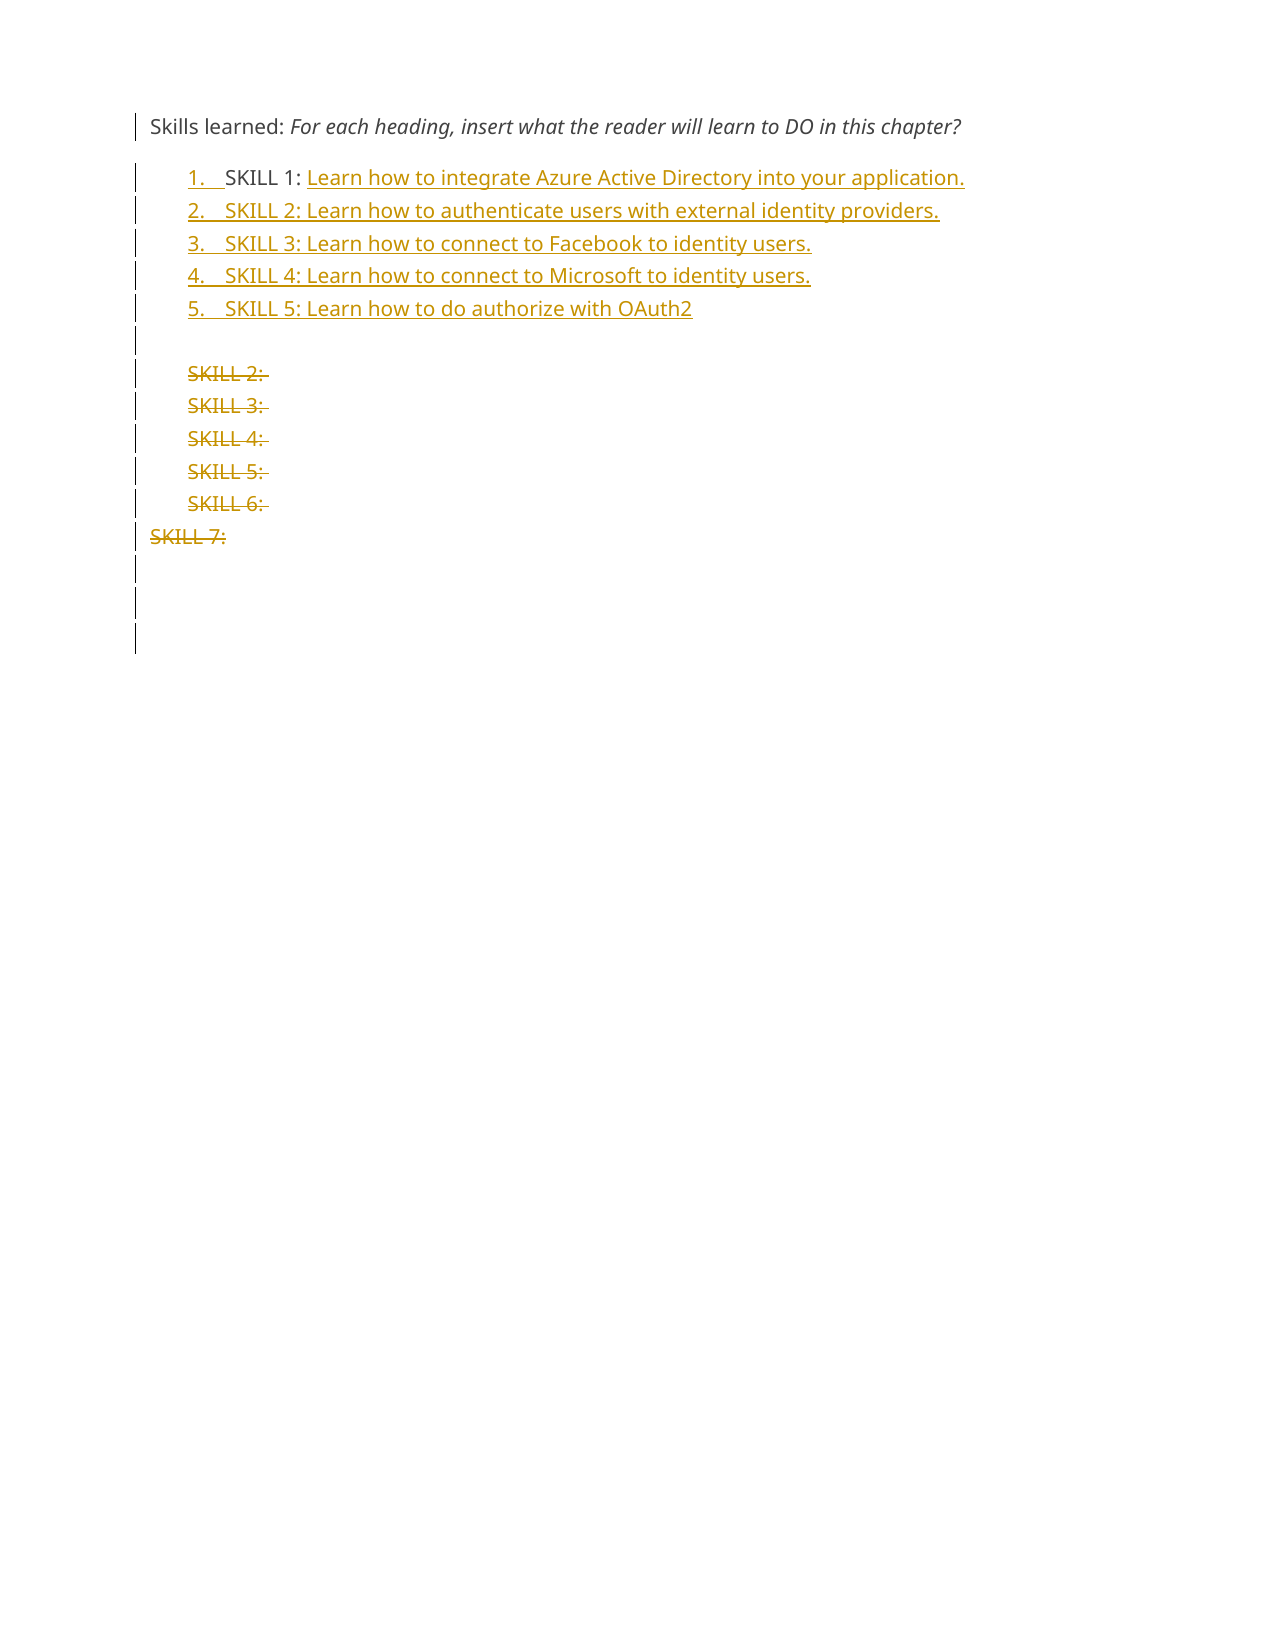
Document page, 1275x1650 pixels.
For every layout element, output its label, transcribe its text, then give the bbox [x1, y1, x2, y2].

subtitle Skills learned: For each heading, insert what the reader will learn to DO in this chapter? [150, 112, 1125, 141]
list SKILL 1: [187, 163, 1125, 192]
